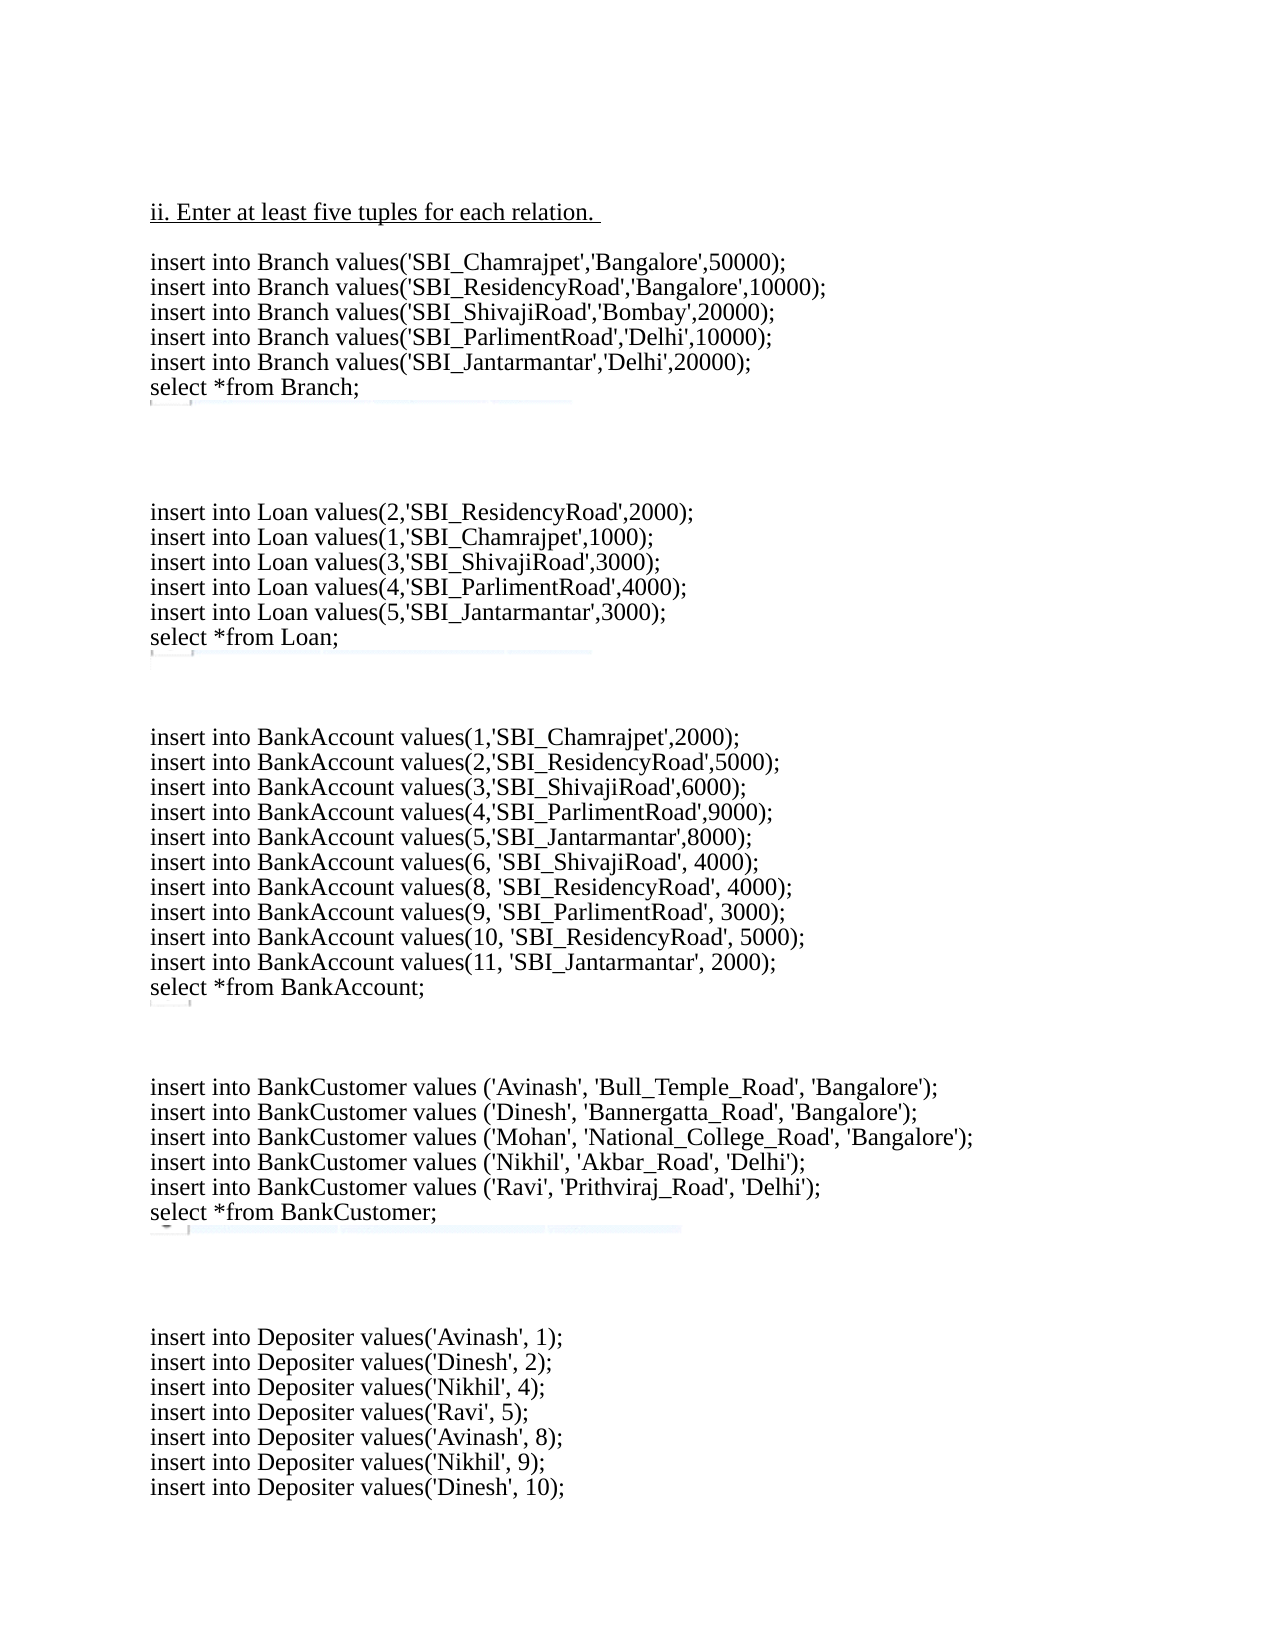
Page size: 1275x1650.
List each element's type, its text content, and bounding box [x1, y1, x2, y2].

text insert into BankAccount values(2,'SBI_ResidencyRoad',5000); [150, 750, 1125, 775]
text insert into BankAccount values(9, 'SBI_ParlimentRoad', 3000); [150, 900, 1125, 925]
text insert into BankAccount values(4,'SBI_ParlimentRoad',9000); [150, 800, 1125, 825]
text select *from Loan; [150, 625, 1125, 650]
text insert into Depositer values('Dinesh', 2); [150, 1350, 1125, 1375]
text insert into Loan values(1,'SBI_Chamrajpet',1000); [150, 525, 1125, 550]
text insert into Branch values('SBI_ShivajiRoad','Bombay',20000); [150, 300, 1125, 325]
text insert into BankAccount values(5,'SBI_Jantarmantar',8000); [150, 825, 1125, 850]
text insert into Loan values(4,'SBI_ParlimentRoad',4000); [150, 575, 1125, 600]
text insert into BankAccount values(1,'SBI_Chamrajpet',2000); [150, 725, 1125, 750]
text insert into Depositer values('Ravi', 5); [150, 1400, 1125, 1425]
text insert into BankCustomer values ('Dinesh', 'Bannergatta_Road', 'Bangalore'); [150, 1100, 1125, 1125]
text insert into Loan values(3,'SBI_ShivajiRoad',3000); [150, 550, 1125, 575]
text insert into BankAccount values(10, 'SBI_ResidencyRoad', 5000); [150, 925, 1125, 950]
text insert into Depositer values('Nikhil', 4); [150, 1375, 1125, 1400]
text insert into Depositer values('Dinesh', 10); [150, 1475, 1125, 1500]
text insert into Branch values('SBI_Chamrajpet','Bangalore',50000); [150, 250, 1125, 275]
text insert into BankAccount values(6, 'SBI_ShivajiRoad', 4000); [150, 850, 1125, 875]
text select *from BankCustomer; [150, 1200, 1125, 1225]
text insert into BankCustomer values ('Mohan', 'National_College_Road', 'Bangalore'); [150, 1125, 1125, 1150]
text insert into Depositer values('Nikhil', 9); [150, 1450, 1125, 1475]
text insert into Branch values('SBI_ResidencyRoad','Bangalore',10000); [150, 275, 1125, 300]
text insert into Loan values(2,'SBI_ResidencyRoad',2000); [150, 500, 1125, 525]
text insert into Loan values(5,'SBI_Jantarmantar',3000); [150, 600, 1125, 625]
text insert into BankAccount values(8, 'SBI_ResidencyRoad', 4000); [150, 875, 1125, 900]
text insert into BankCustomer values ('Avinash', 'Bull_Temple_Road', 'Bangalore'); [150, 1075, 1125, 1100]
text insert into BankCustomer values ('Nikhil', 'Akbar_Road', 'Delhi'); [150, 1150, 1125, 1175]
text insert into BankAccount values(3,'SBI_ShivajiRoad',6000); [150, 775, 1125, 800]
text insert into BankCustomer values ('Ravi', 'Prithviraj_Road', 'Delhi'); [150, 1175, 1125, 1200]
text insert into Depositer values('Avinash', 1); [150, 1325, 1125, 1350]
text select *from Branch; [150, 375, 1125, 400]
text ii. Enter at least five tuples for each relation. [150, 200, 1125, 225]
text insert into Branch values('SBI_Jantarmantar','Delhi',20000); [150, 350, 1125, 375]
text select *from BankAccount; [150, 975, 1125, 1000]
text insert into Depositer values('Avinash', 8); [150, 1425, 1125, 1450]
text insert into Branch values('SBI_ParlimentRoad','Delhi',10000); [150, 325, 1125, 350]
text insert into BankAccount values(11, 'SBI_Jantarmantar', 2000); [150, 950, 1125, 975]
